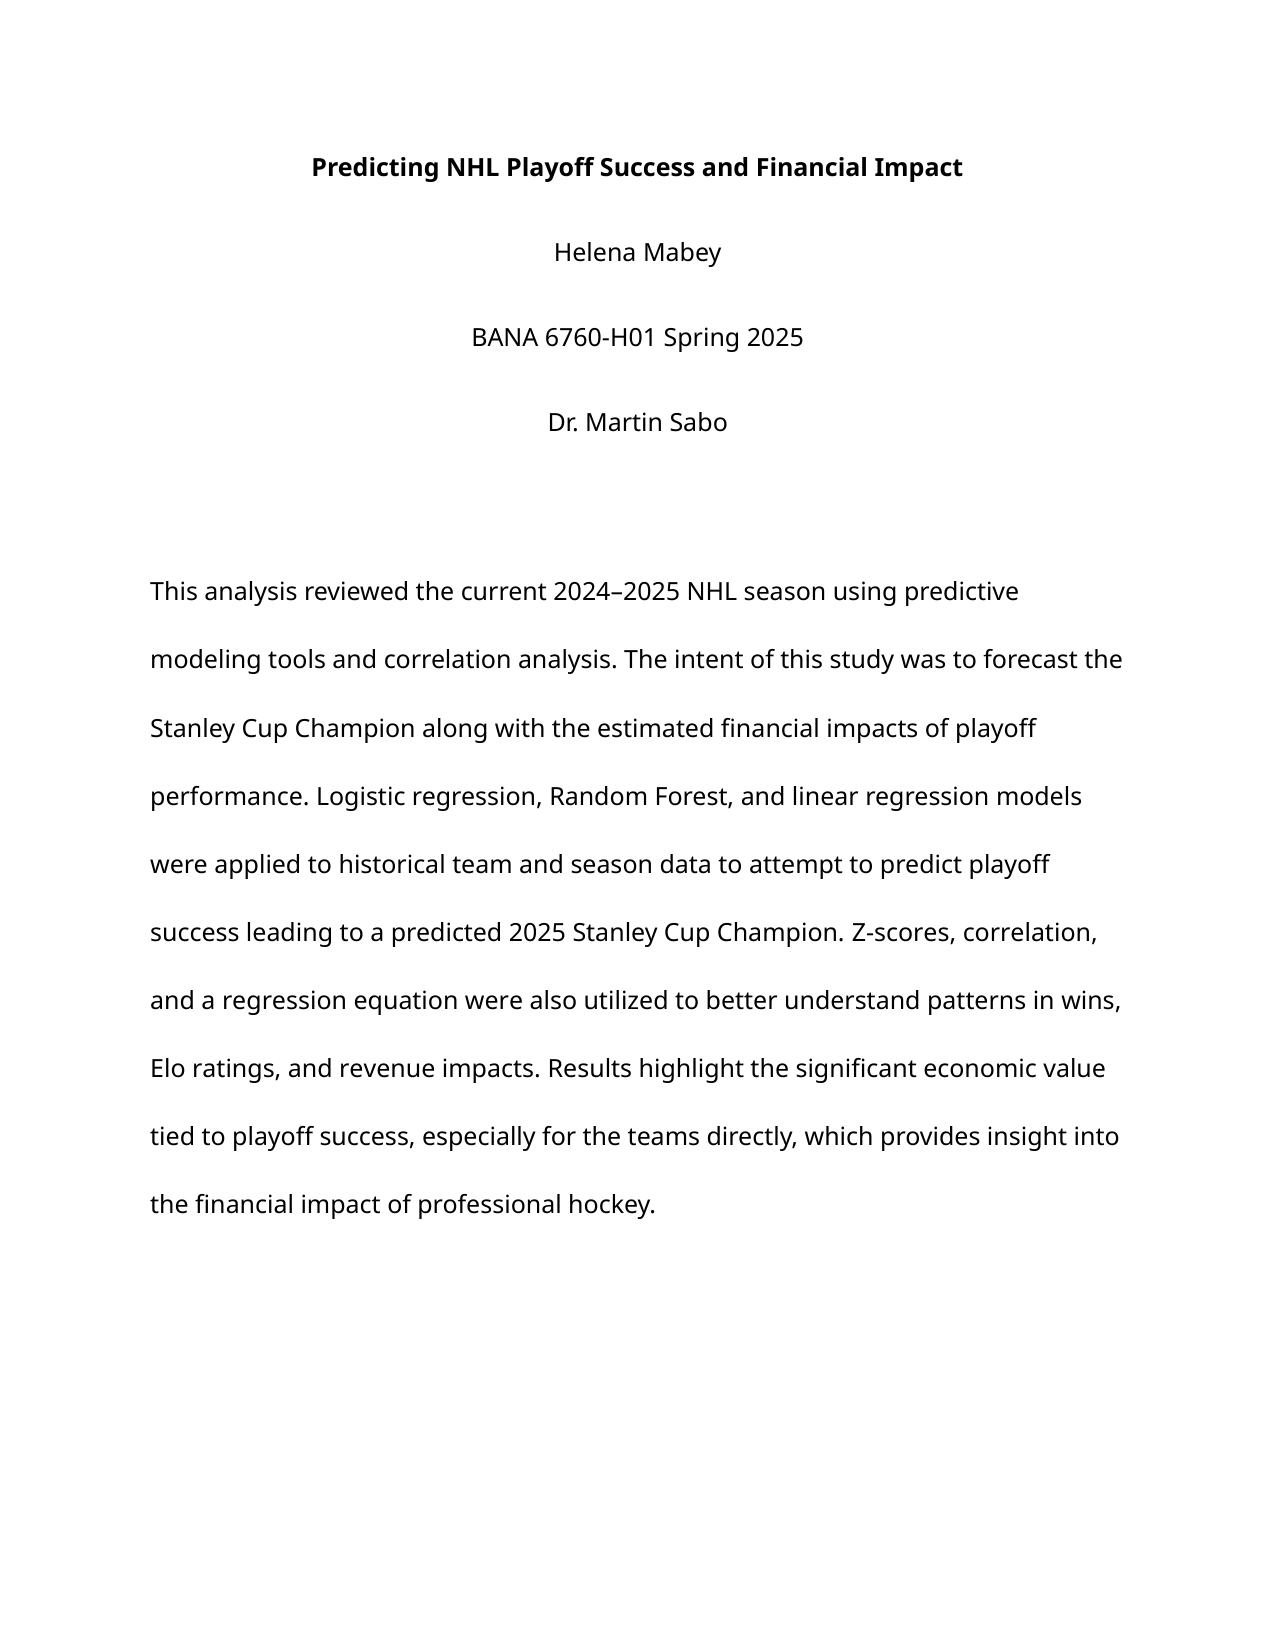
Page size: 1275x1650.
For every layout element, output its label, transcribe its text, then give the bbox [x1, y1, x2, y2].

text Dr. Martin Sabo [150, 404, 1125, 438]
text Predicting NHL Playoff Success and Financial Impact [150, 150, 1125, 184]
text This analysis reviewed the current 2024–2025 NHL season using predictive modeling tools and correlation analysis. The intent of this study was to forecast the Stanley Cup Champion along with the estimated financial impacts of playoff performance. Logistic regression, Random Forest, and linear regression models were applied to historical team and season data to attempt to predict playoff success leading to a predicted 2025 Stanley Cup Champion. Z-scores, correlation, and a regression equation were also utilized to better understand patterns in wins, Elo ratings, and revenue impacts. Results highlight the significant economic value tied to playoff success, especially for the teams directly, which provides insight into the financial impact of professional hockey. [150, 574, 1125, 1221]
text Helena Mabey [150, 235, 1125, 269]
text BANA 6760-H01 Spring 2025 [150, 319, 1125, 354]
